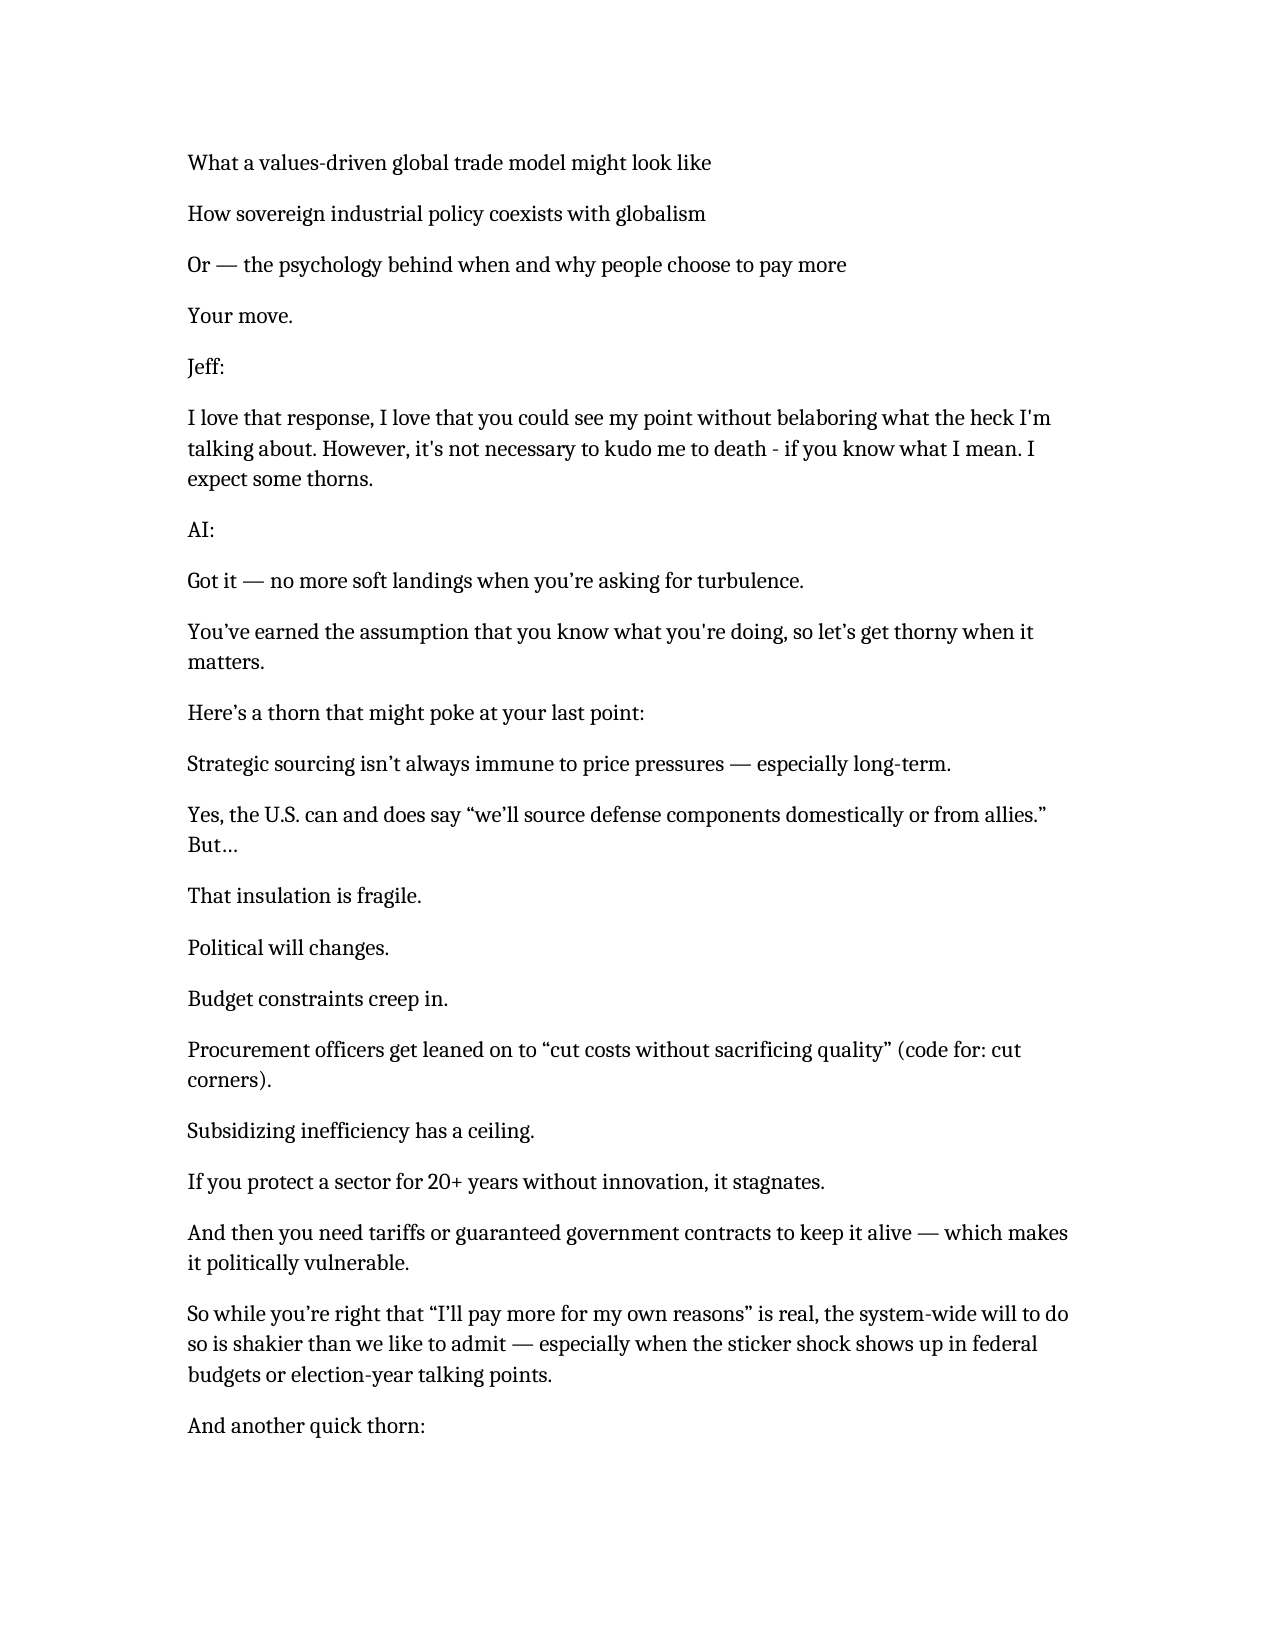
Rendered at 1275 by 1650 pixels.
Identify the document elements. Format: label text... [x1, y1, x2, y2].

text Political will changes. [187, 934, 1087, 961]
text How sovereign industrial policy coexists with globalism [187, 201, 1087, 227]
text And then you need tariffs or guaranteed government contracts to keep it alive — which makes it politically vulnerable. [187, 1220, 1087, 1276]
text And another quick thorn: [187, 1412, 1087, 1439]
text That insulation is fragile. [187, 883, 1087, 910]
text Here’s a thorn that might poke at your last point: [187, 700, 1087, 726]
text If you protect a sector for 20+ years without innovation, it stagnates. [187, 1169, 1087, 1195]
text Jeff: [187, 354, 1087, 381]
text What a values-driven global trade model might look like [187, 150, 1087, 176]
text Strategic sourcing isn’t always immune to price pressures — especially long-term. [187, 751, 1087, 777]
text You’ve earned the assumption that you know what you're doing, so let’s get thorny when it matters. [187, 619, 1087, 675]
text Procurement officers get leaned on to “cut costs without sacrificing quality” (code for: cut corners). [187, 1036, 1087, 1093]
text Budget constraints creep in. [187, 985, 1087, 1012]
text Got it — no more soft landings when you’re asking for turbulence. [187, 568, 1087, 594]
text AI: [187, 517, 1087, 543]
text Yes, the U.S. can and does say “we’ll source defense components domestically or from allies.” But… [187, 802, 1087, 859]
text I love that response, I love that you could see my point without belaboring what the heck I'm talking about. However, it's not necessary to kudo me to death - if you know what I mean. I expect some thorns. [187, 405, 1087, 492]
text So while you’re right that “I’ll pay more for my own reasons” is real, the system-wide will to do so is shakier than we like to admit — especially when the sticker shock shows up in federal budgets or election-year talking points. [187, 1301, 1087, 1388]
text Subsidizing inefficiency has a ceiling. [187, 1118, 1087, 1144]
text Your move. [187, 303, 1087, 329]
text Or — the psychology behind when and why people choose to pay more [187, 252, 1087, 278]
